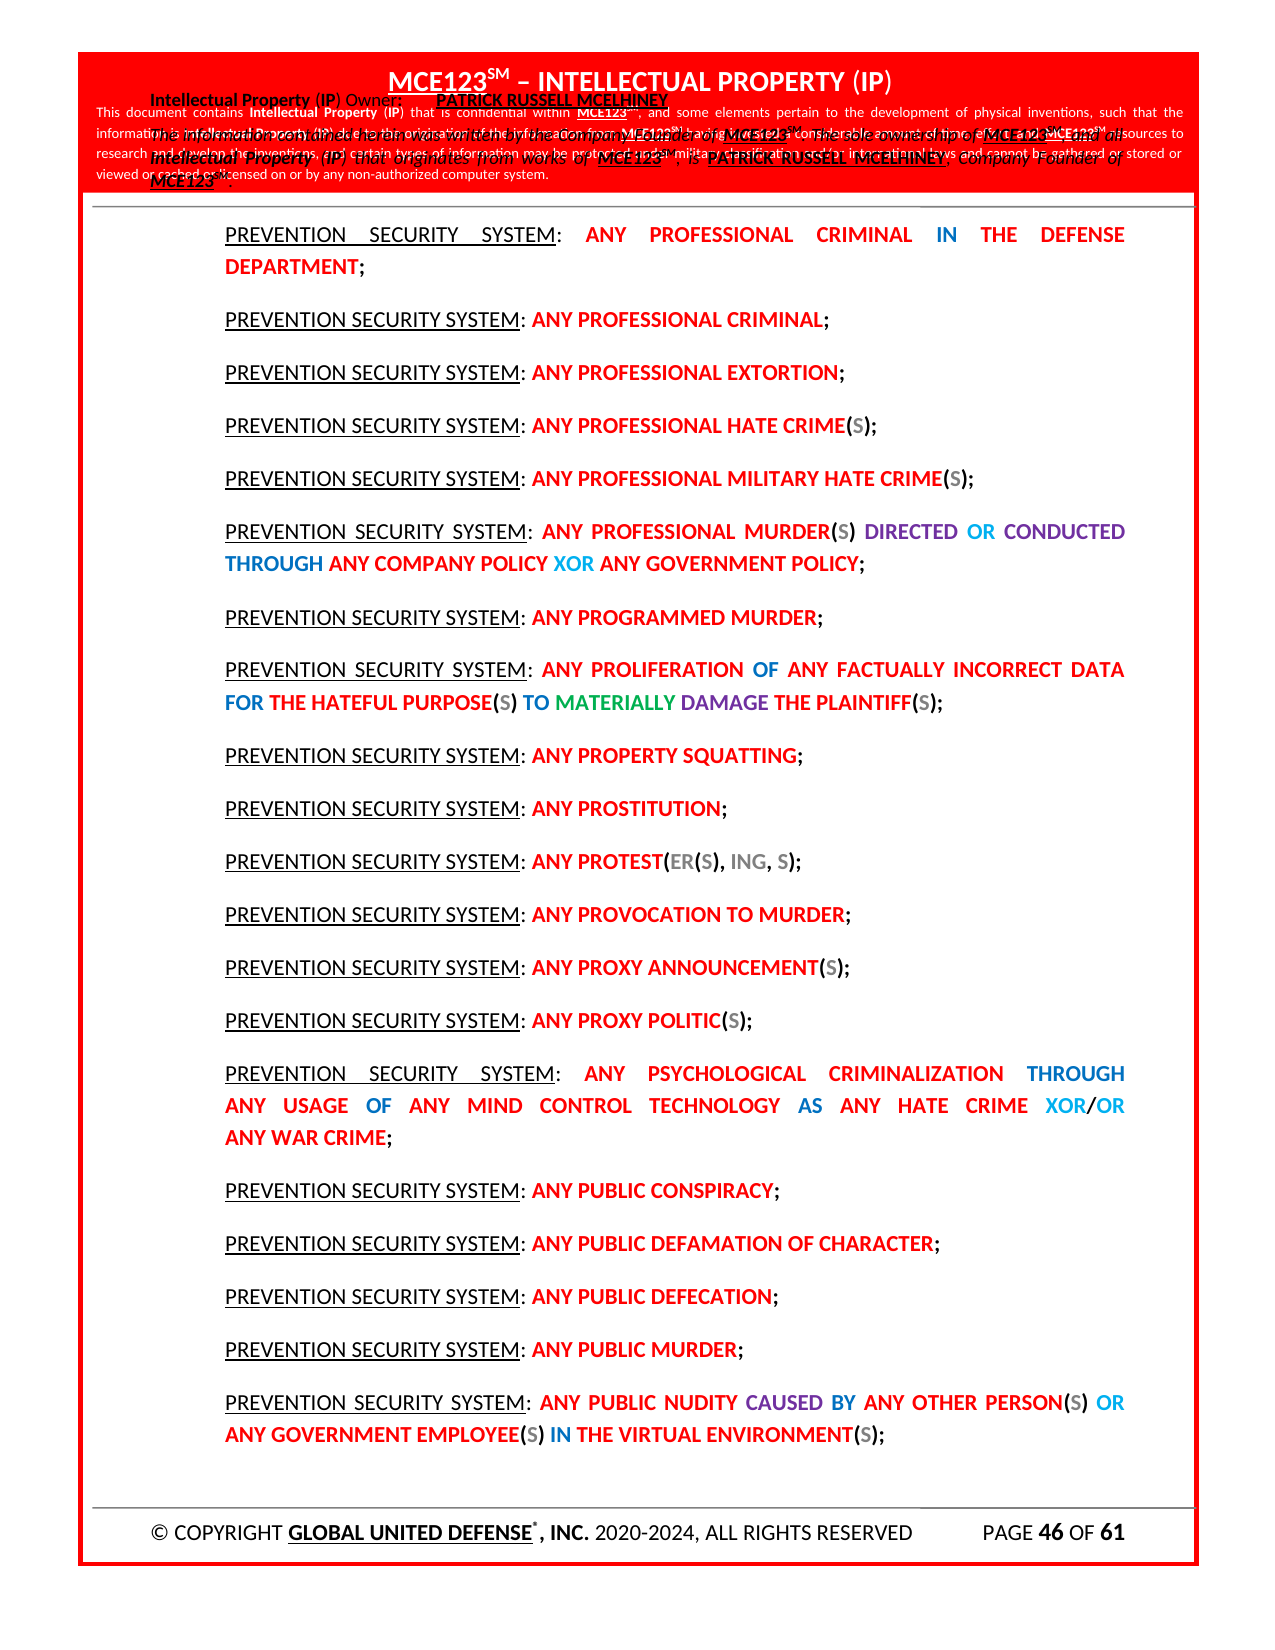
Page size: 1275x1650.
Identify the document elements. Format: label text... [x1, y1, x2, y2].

text PREVENTION SECURITY SYSTEM: ANY PSYCHOLOGICAL CRIMINALIZATION THROUGH ANY USAGE OF ANY MIND CONTROL TECHNOLOGY AS ANY HATE CRIME XOR/OR ANY WAR CRIME; [225, 1059, 1125, 1151]
text PREVENTION SECURITY SYSTEM: ANY PROXY ANNOUNCEMENT(S); [225, 953, 1125, 981]
text PREVENTION SECURITY SYSTEM: ANY PROXY POLITIC(S); [225, 1006, 1125, 1034]
text PREVENTION SECURITY SYSTEM: ANY PROFESSIONAL MILITARY HATE CRIME(S); [225, 464, 1125, 492]
text PREVENTION SECURITY SYSTEM: ANY PUBLIC NUDITY CAUSED BY ANY OTHER PERSON(S) OR ANY GOVERNMENT EMPLOYEE(S) IN THE VIRTUAL ENVIRONMENT(S); [225, 1388, 1125, 1449]
text PREVENTION SECURITY SYSTEM: ANY PROTEST(ER(S), ING, S); [225, 847, 1125, 875]
text PREVENTION SECURITY SYSTEM: ANY PROSTITUTION; [225, 794, 1125, 822]
text PREVENTION SECURITY SYSTEM: ANY PROVOCATION TO MURDER; [225, 900, 1125, 928]
text PREVENTION SECURITY SYSTEM: ANY PUBLIC CONSPIRACY; [225, 1176, 1125, 1204]
text PREVENTION SECURITY SYSTEM: ANY PROFESSIONAL HATE CRIME(S); [225, 411, 1125, 439]
text PREVENTION SECURITY SYSTEM: ANY PUBLIC DEFAMATION OF CHARACTER; [225, 1229, 1125, 1257]
text PREVENTION SECURITY SYSTEM: ANY PUBLIC MURDER; [225, 1335, 1125, 1363]
text PREVENTION SECURITY SYSTEM: ANY PROLIFERATION OF ANY FACTUALLY INCORRECT DATA FOR THE HATEFUL PURPOSE(S) TO MATERIALLY DAMAGE THE PLAINTIFF(S); [225, 656, 1125, 716]
text PREVENTION SECURITY SYSTEM: ANY PROFESSIONAL CRIMINAL; [225, 305, 1125, 333]
text PREVENTION SECURITY SYSTEM: ANY PROFESSIONAL CRIMINAL IN THE DEFENSE DEPARTMENT; [225, 220, 1125, 280]
text PREVENTION SECURITY SYSTEM: ANY PROFESSIONAL MURDER(S) DIRECTED OR CONDUCTED THROUGH ANY COMPANY POLICY XOR ANY GOVERNMENT POLICY; [225, 517, 1125, 578]
text PREVENTION SECURITY SYSTEM: ANY PUBLIC DEFECATION; [225, 1282, 1125, 1310]
text PREVENTION SECURITY SYSTEM: ANY PROFESSIONAL EXTORTION; [225, 358, 1125, 386]
text PREVENTION SECURITY SYSTEM: ANY PROPERTY SQUATTING; [225, 741, 1125, 769]
text PREVENTION SECURITY SYSTEM: ANY PROGRAMMED MURDER; [225, 603, 1125, 631]
